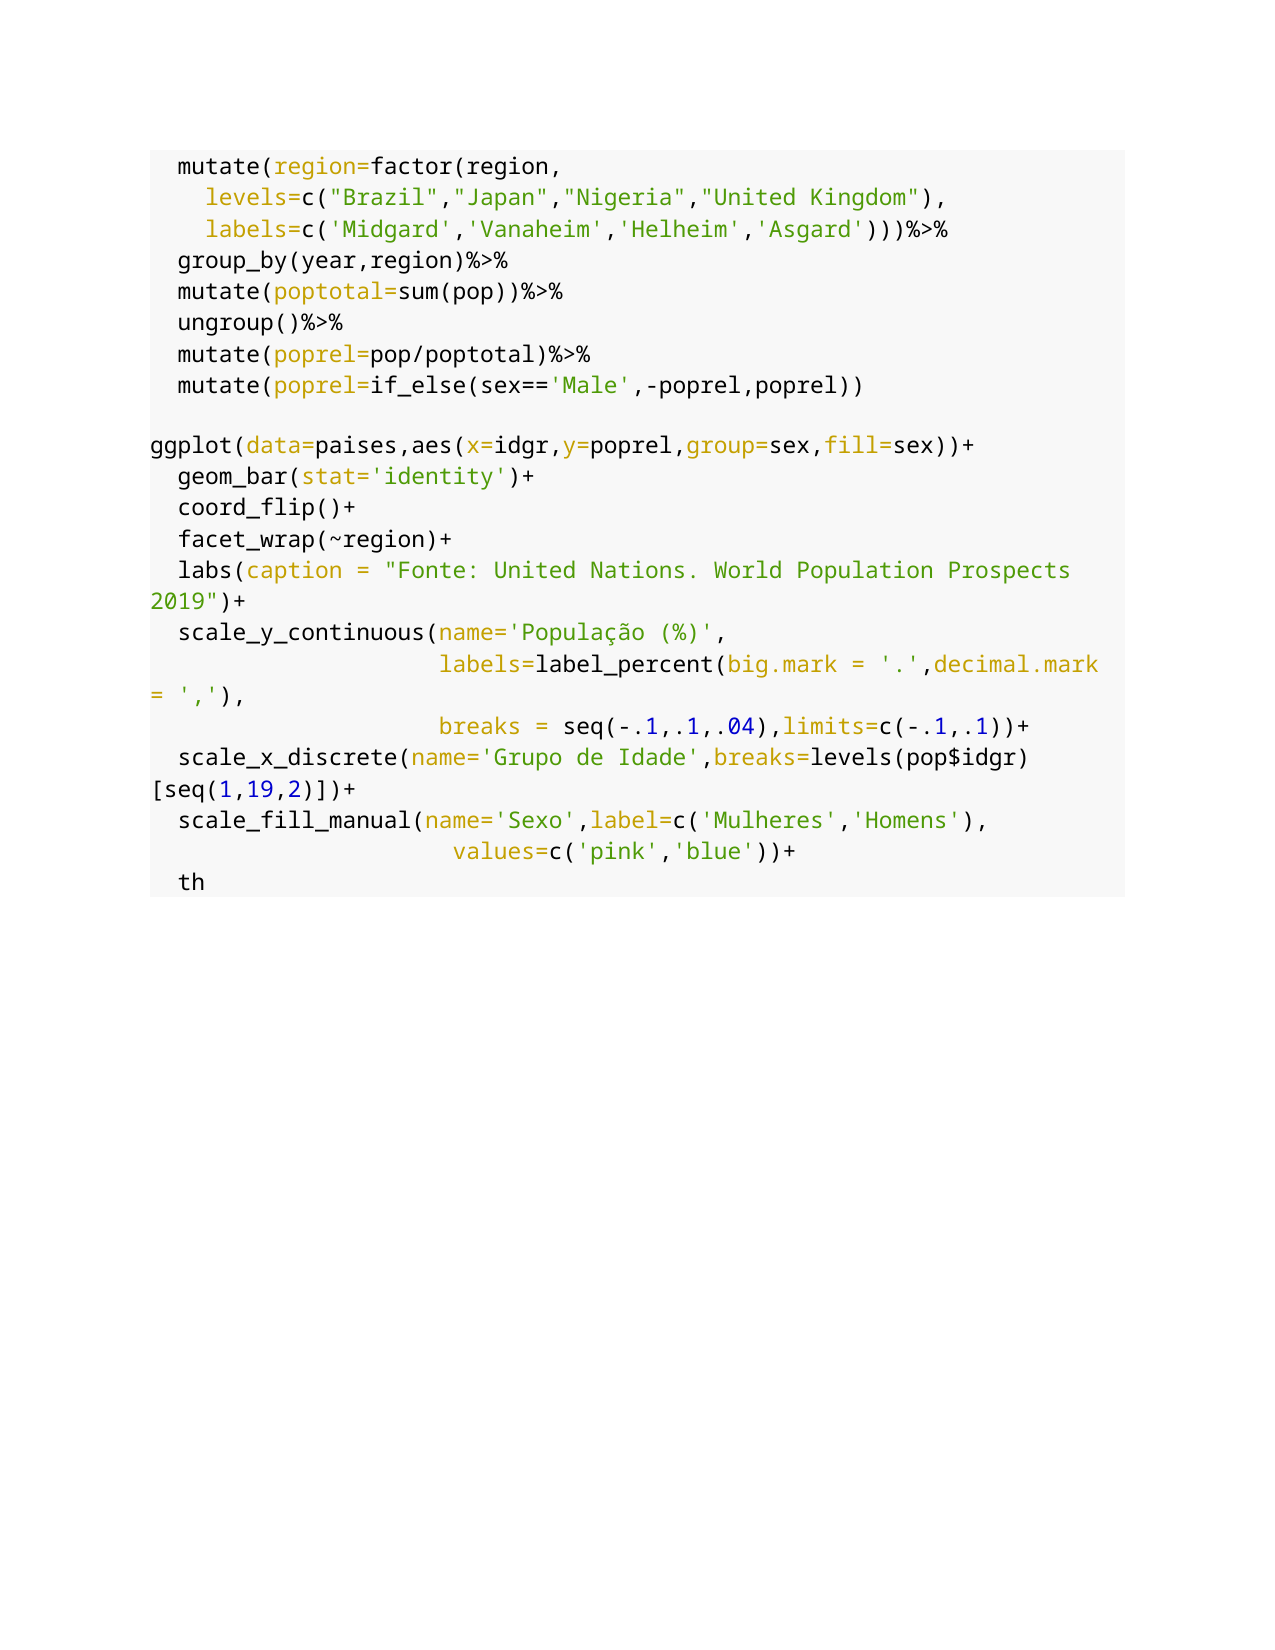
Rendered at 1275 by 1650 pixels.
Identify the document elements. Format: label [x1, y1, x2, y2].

text [150, 150, 1125, 897]
